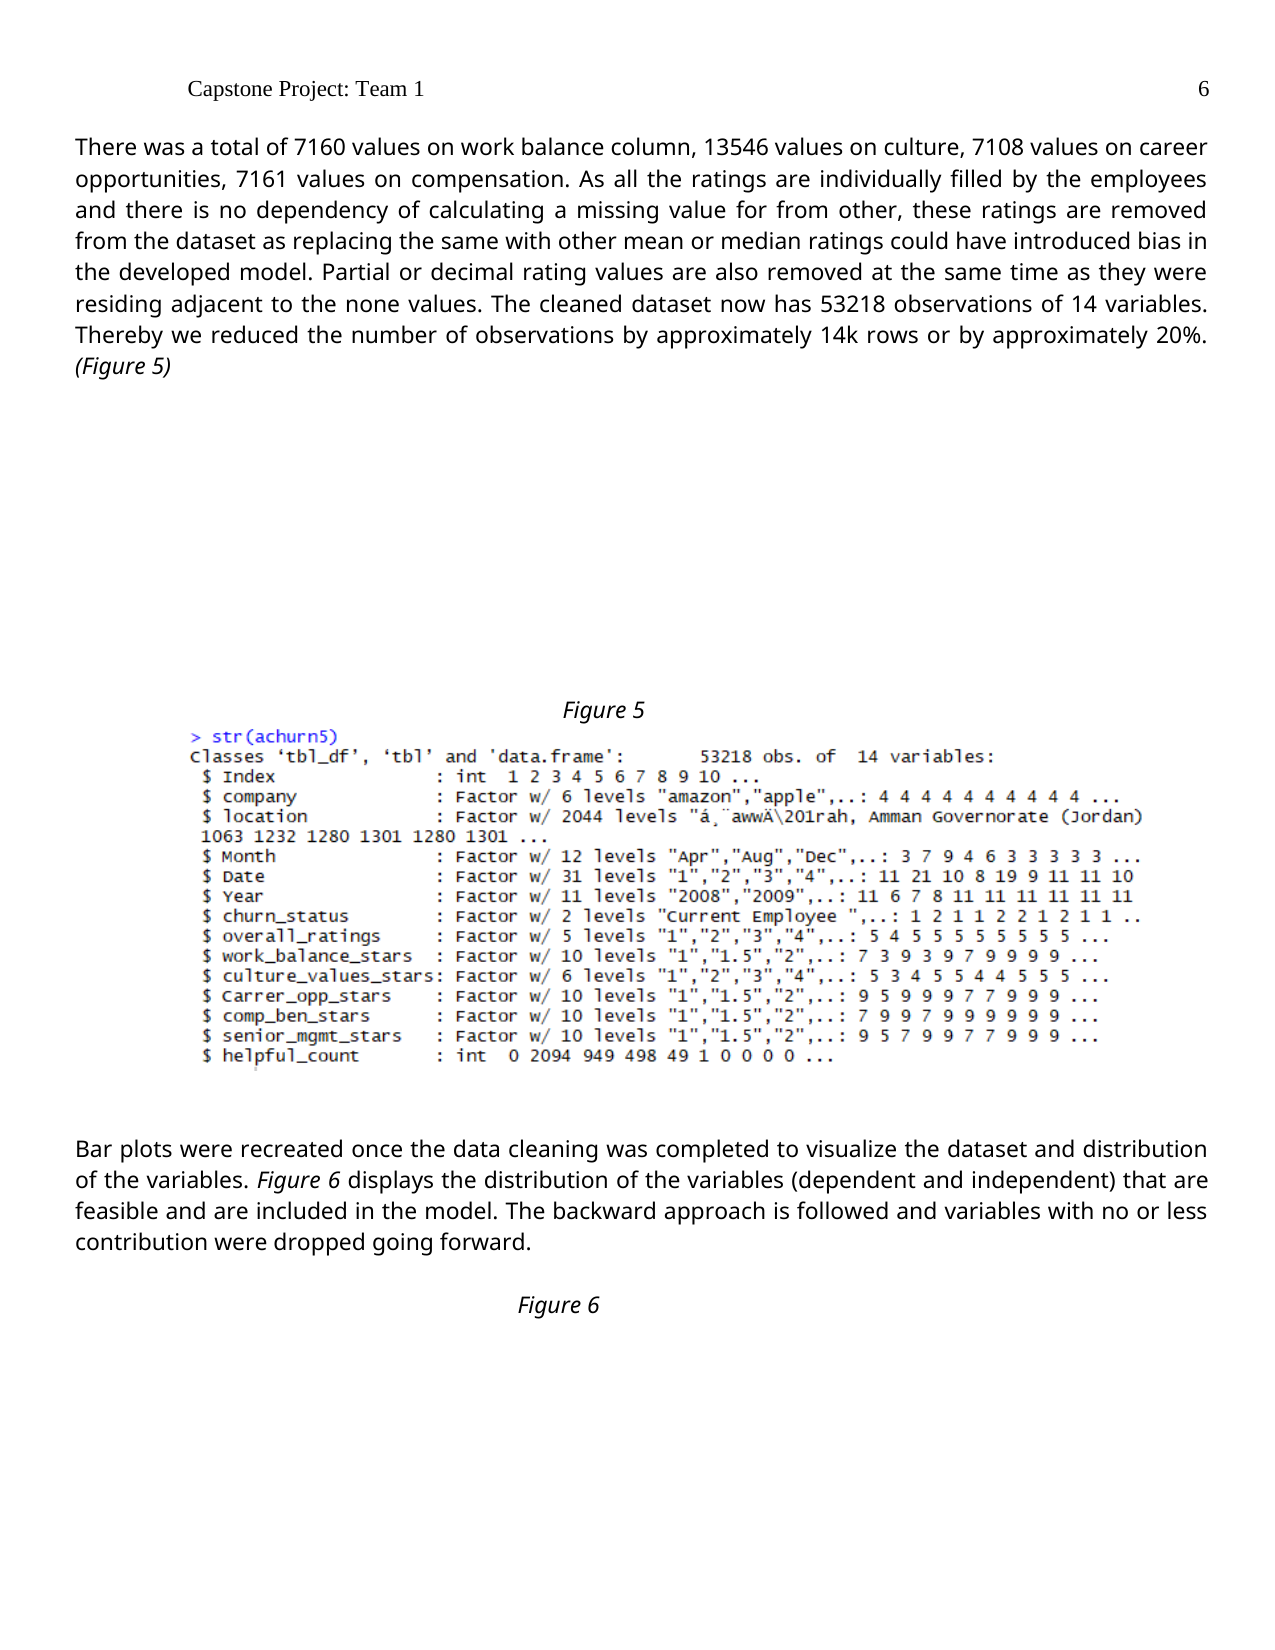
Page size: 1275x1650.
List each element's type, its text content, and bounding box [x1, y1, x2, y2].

text Figure 5 [187, 694, 1209, 725]
text Figure 6 [187, 1289, 1209, 1320]
picture [187, 725, 1143, 1071]
text Bar plots were recreated once the data cleaning was completed to visualize the dataset and distribution of the variables. Figure 6 displays the distribution of the variables (dependent and independent) that are feasible and are included in the model. The backward approach is followed and variables with no or less contribution were dropped going forward. [75, 1133, 1209, 1258]
text There was a total of 7160 values on work balance column, 13546 values on culture, 7108 values on career opportunities, 7161 values on compensation. As all the ratings are individually filled by the employees and there is no dependency of calculating a missing value for from other, these ratings are removed from the dataset as replacing the same with other mean or median ratings could have introduced bias in the developed model. Partial or decimal rating values are also removed at the same time as they were residing adjacent to the none values. The cleaned dataset now has 53218 observations of 14 variables. Thereby we reduced the number of observations by approximately 14k rows or by approximately 20%. (Figure 5) [75, 131, 1209, 381]
